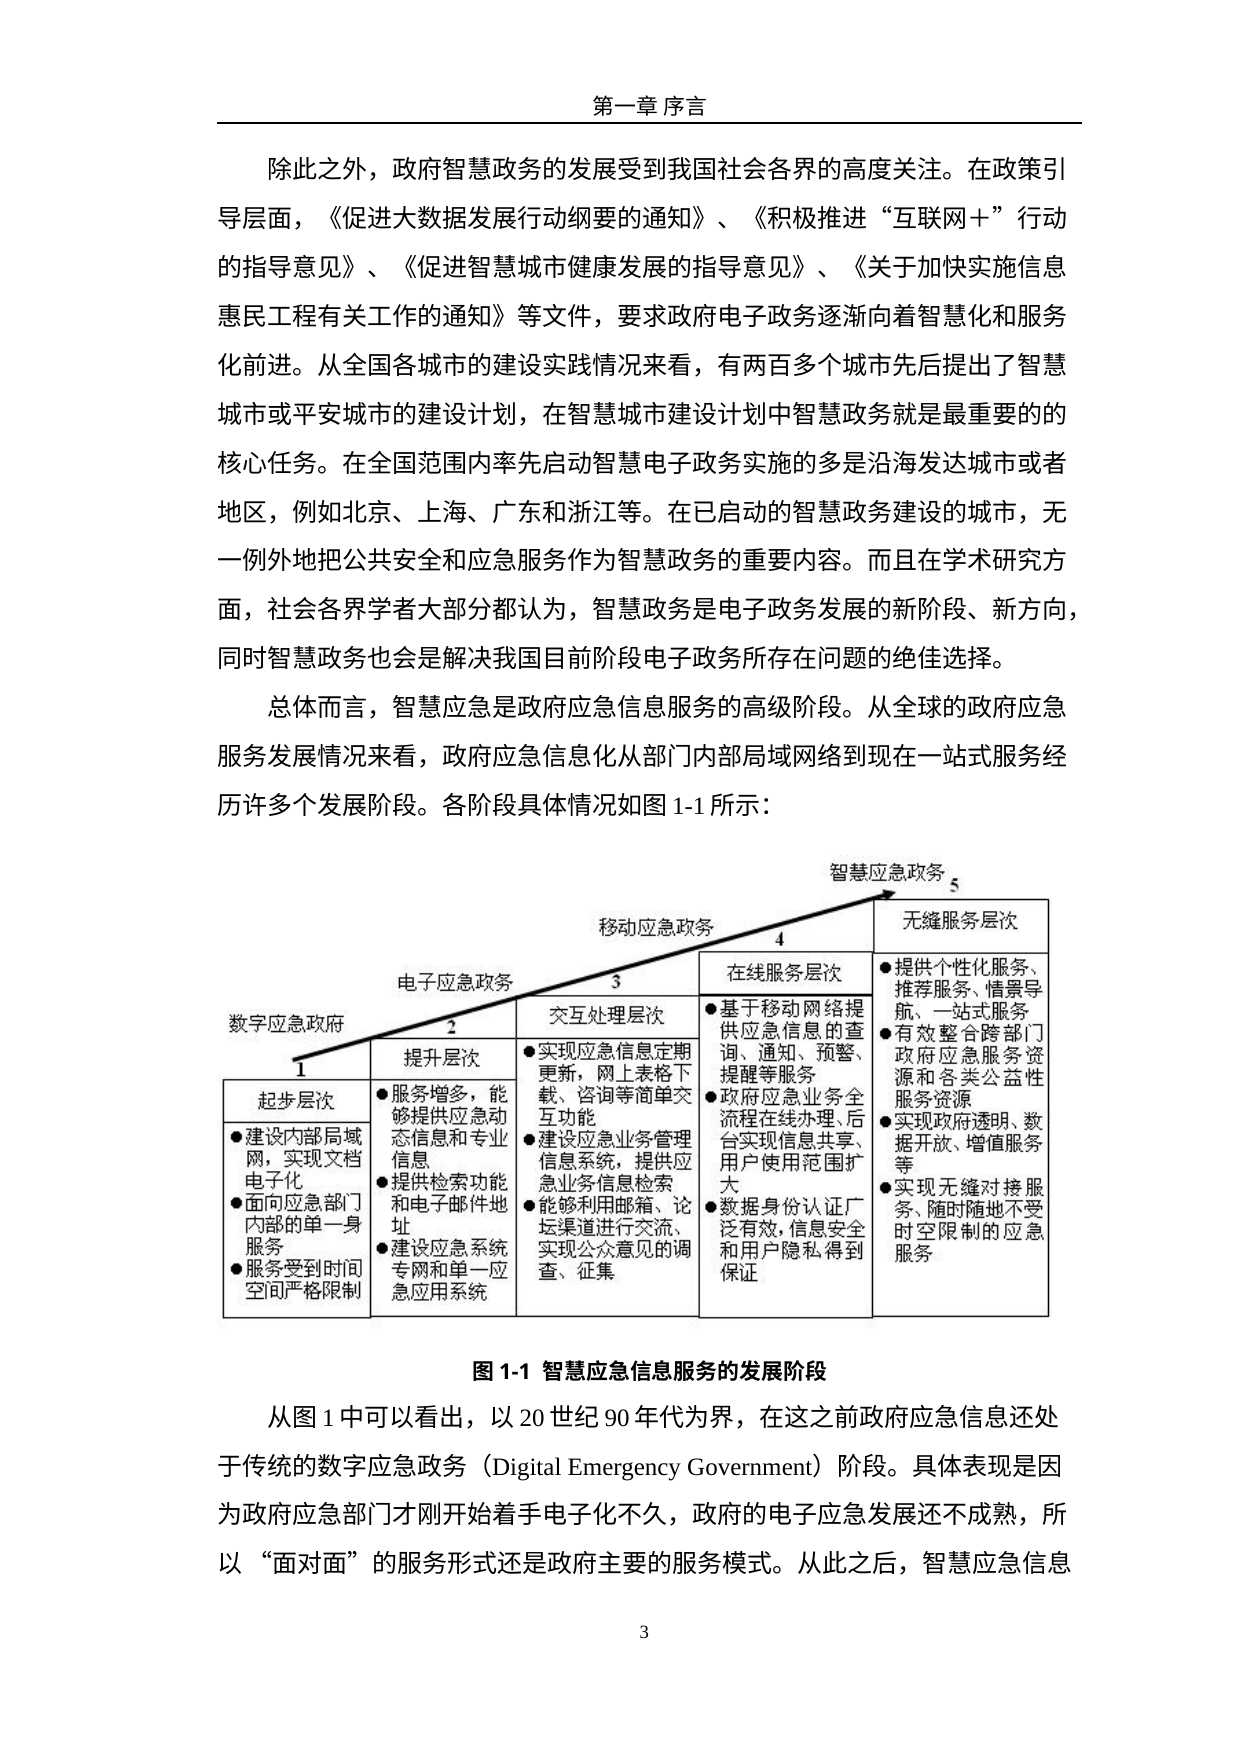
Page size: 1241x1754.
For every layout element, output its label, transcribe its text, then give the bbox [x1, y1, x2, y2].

text 总体而言，智慧应急是政府应急信息服务的高级阶段。从全球的政府应急服务发展情况来看，政府应急信息化从部门内部局域网络到现在一站式服务经历许多个发展阶段。各阶段具体情况如图1-1所示： [217, 687, 1082, 821]
text 除此之外，政府智慧政务的发展受到我国社会各界的高度关注。在政策引导层面，《促进大数据发展行动纲要的通知》、《积极推进“互联网＋”行动的指导意见》、《促进智慧城市健康发展的指导意见》、《关于加快实施信息惠民工程有关工作的通知》等文件，要求政府电子政务逐渐向着智慧化和服务化前进。从全国各城市的建设实践情况来看，有两百多个城市先后提出了智慧城市或平安城市的建设计划，在智慧城市建设计划中智慧政务就是最重要的的核心任务。在全国范围内率先启动智慧电子政务实施的多是沿海发达城市或者地区，例如北京、上海、广东和浙江等。在已启动的智慧政务建设的城市，无一例外地把公共安全和应急服务作为智慧政务的重要内容。而且在学术研究方面，社会各界学者大部分都认为，智慧政务是电子政务发展的新阶段、新方向，同时智慧政务也会是解决我国目前阶段电子政务所存在问题的绝佳选择。 [217, 150, 1082, 675]
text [217, 1397, 1082, 1580]
picture [216, 855, 1059, 1331]
